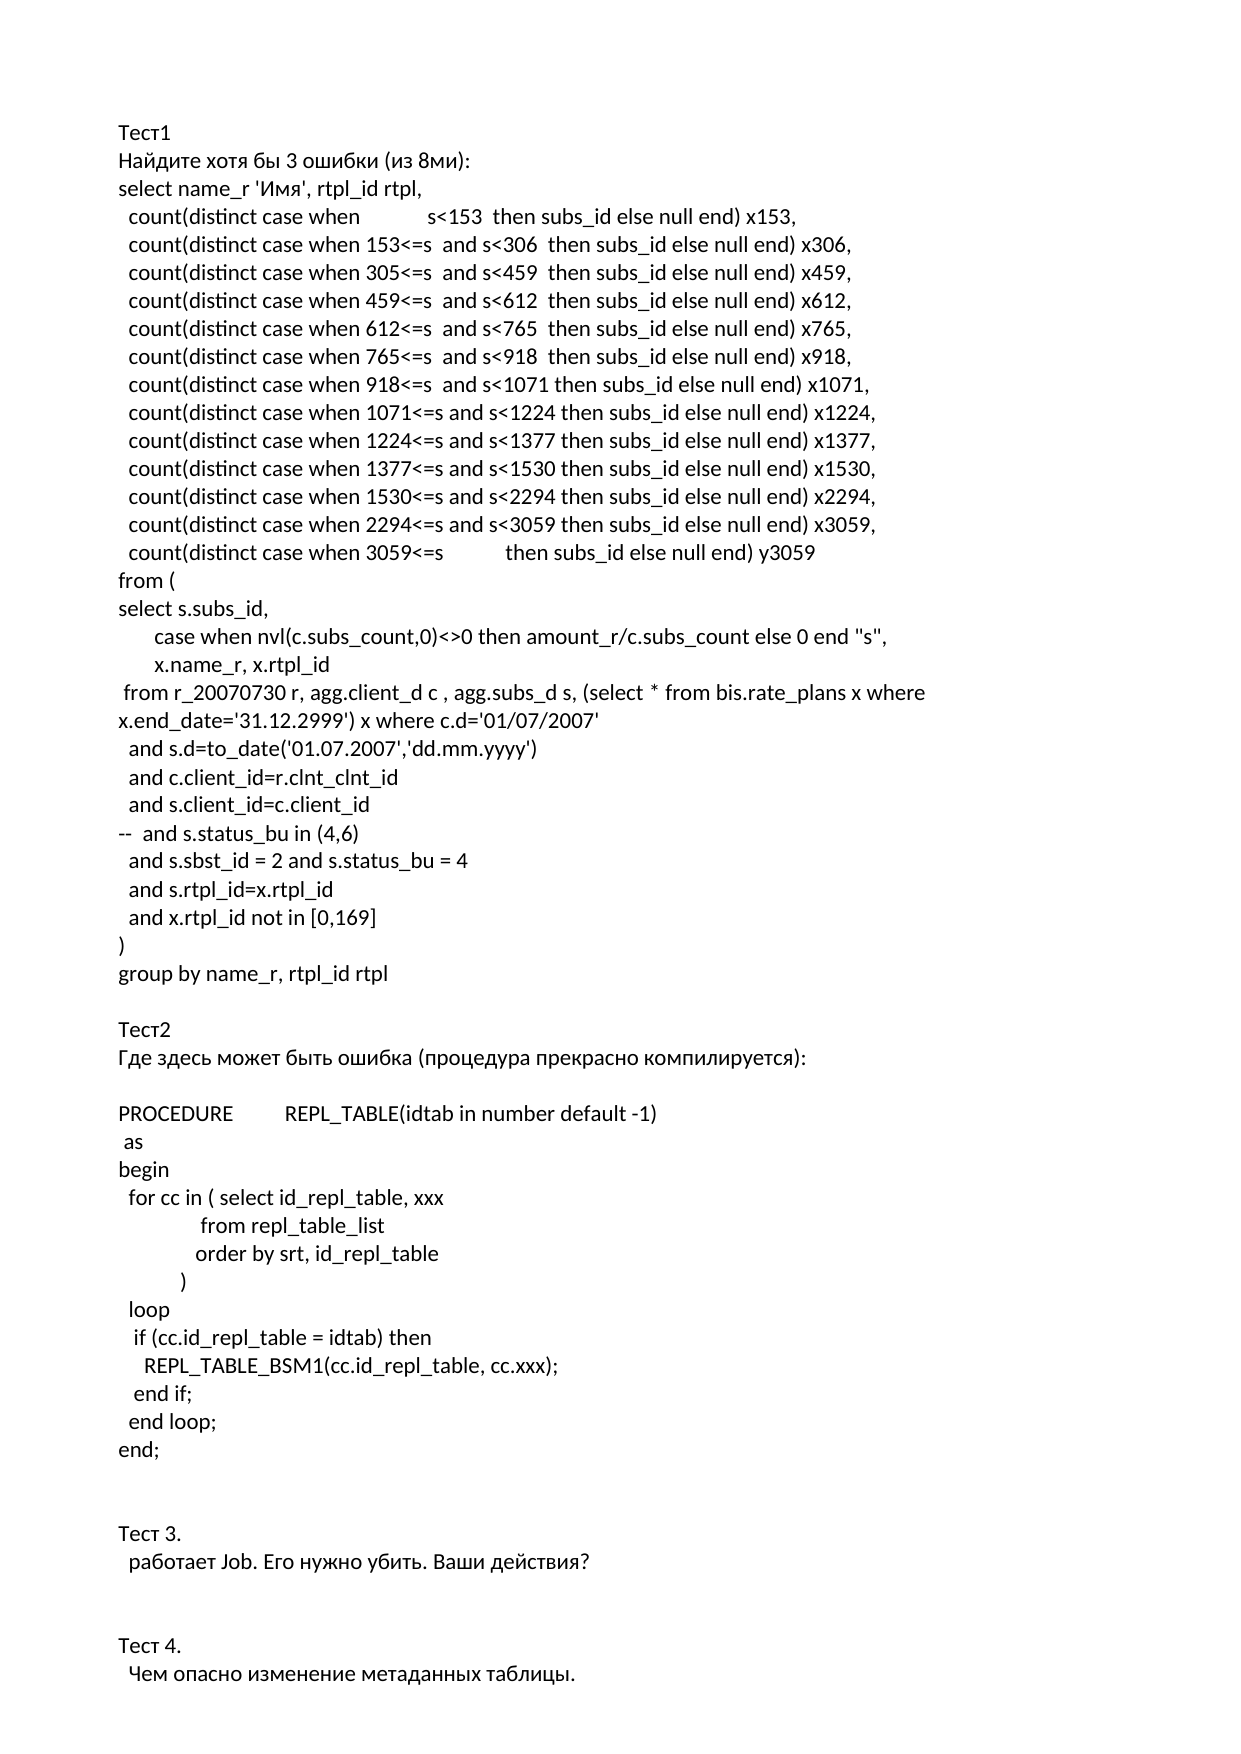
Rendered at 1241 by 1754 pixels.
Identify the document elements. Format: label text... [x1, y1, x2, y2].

text end loop; [118, 1407, 1152, 1435]
text Чем опасно изменение метаданных таблицы. [118, 1659, 1152, 1687]
text from repl_table_list [118, 1211, 1152, 1239]
text REPL_TABLE_BSM1(cc.id_repl_table, cc.xxx); [118, 1351, 1152, 1379]
text and s.rtpl_id=x.rtpl_id [118, 875, 1152, 903]
text count(distinct case when 153<=s and s<306 then subs_id else null end) x306, [118, 230, 1152, 258]
text from ( [118, 566, 1152, 594]
text работает Job. Его нужно убить. Ваши действия? [118, 1547, 1152, 1575]
text and c.client_id=r.clnt_clnt_id [118, 763, 1152, 791]
text count(distinct case when 1224<=s and s<1377 then subs_id else null end) x1377, [118, 426, 1152, 454]
text select name_r 'Имя', rtpl_id rtpl, [118, 174, 1152, 202]
text count(distinct case when 765<=s and s<918 then subs_id else null end) x918, [118, 342, 1152, 370]
text as [118, 1127, 1152, 1155]
text begin [118, 1155, 1152, 1183]
text Где здесь может быть ошибка (процедура прекрасно компилируется): [118, 1043, 1152, 1071]
text count(distinct case when 1530<=s and s<2294 then subs_id else null end) x2294, [118, 482, 1152, 510]
text Тест2 [118, 1015, 1152, 1043]
text ) [118, 1267, 1152, 1295]
text count(distinct case when 459<=s and s<612 then subs_id else null end) x612, [118, 286, 1152, 314]
text count(distinct case when 3059<=s then subs_id else null end) y3059 [118, 538, 1152, 566]
text case when nvl(c.subs_count,0)<>0 then amount_r/c.subs_count else 0 end "s", [118, 622, 1152, 651]
text Тест1 [118, 118, 1152, 146]
text order by srt, id_repl_table [118, 1239, 1152, 1267]
text count(distinct case when 1377<=s and s<1530 then subs_id else null end) x1530, [118, 454, 1152, 482]
text for cc in ( select id_repl_table, xxx [118, 1183, 1152, 1211]
text from r_20070730 r, agg.client_d c , agg.subs_d s, (select * from bis.rate_plans x where x.end_date='31.12.2999') x where c.d='01/07/2007' [118, 678, 1152, 734]
text and s.client_id=c.client_id [118, 791, 1152, 819]
text end if; [118, 1379, 1152, 1407]
text count(distinct case when 918<=s and s<1071 then subs_id else null end) x1071, [118, 370, 1152, 398]
text select s.subs_id, [118, 594, 1152, 622]
text Найдите хотя бы 3 ошибки (из 8ми): [118, 146, 1152, 174]
text Тест 3. [118, 1519, 1152, 1547]
text and s.d=to_date('01.07.2007','dd.mm.yyyy') [118, 734, 1152, 763]
text x.name_r, x.rtpl_id [118, 651, 1152, 678]
text if (cc.id_repl_table = idtab) then [118, 1323, 1152, 1351]
text loop [118, 1295, 1152, 1323]
text count(distinct case when 2294<=s and s<3059 then subs_id else null end) x3059, [118, 510, 1152, 538]
text count(distinct case when s<153 then subs_id else null end) x153, [118, 202, 1152, 230]
text and s.sbst_id = 2 and s.status_bu = 4 [118, 847, 1152, 875]
text -- and s.status_bu in (4,6) [118, 819, 1152, 847]
text PROCEDURE REPL_TABLE(idtab in number default -1) [118, 1099, 1152, 1127]
text count(distinct case when 1071<=s and s<1224 then subs_id else null end) x1224, [118, 398, 1152, 426]
text count(distinct case when 612<=s and s<765 then subs_id else null end) x765, [118, 314, 1152, 342]
text and x.rtpl_id not in [0,169] [118, 903, 1152, 931]
text ) [118, 931, 1152, 959]
text end; [118, 1435, 1152, 1463]
text Тест 4. [118, 1631, 1152, 1659]
text count(distinct case when 305<=s and s<459 then subs_id else null end) x459, [118, 258, 1152, 286]
text group by name_r, rtpl_id rtpl [118, 959, 1152, 987]
